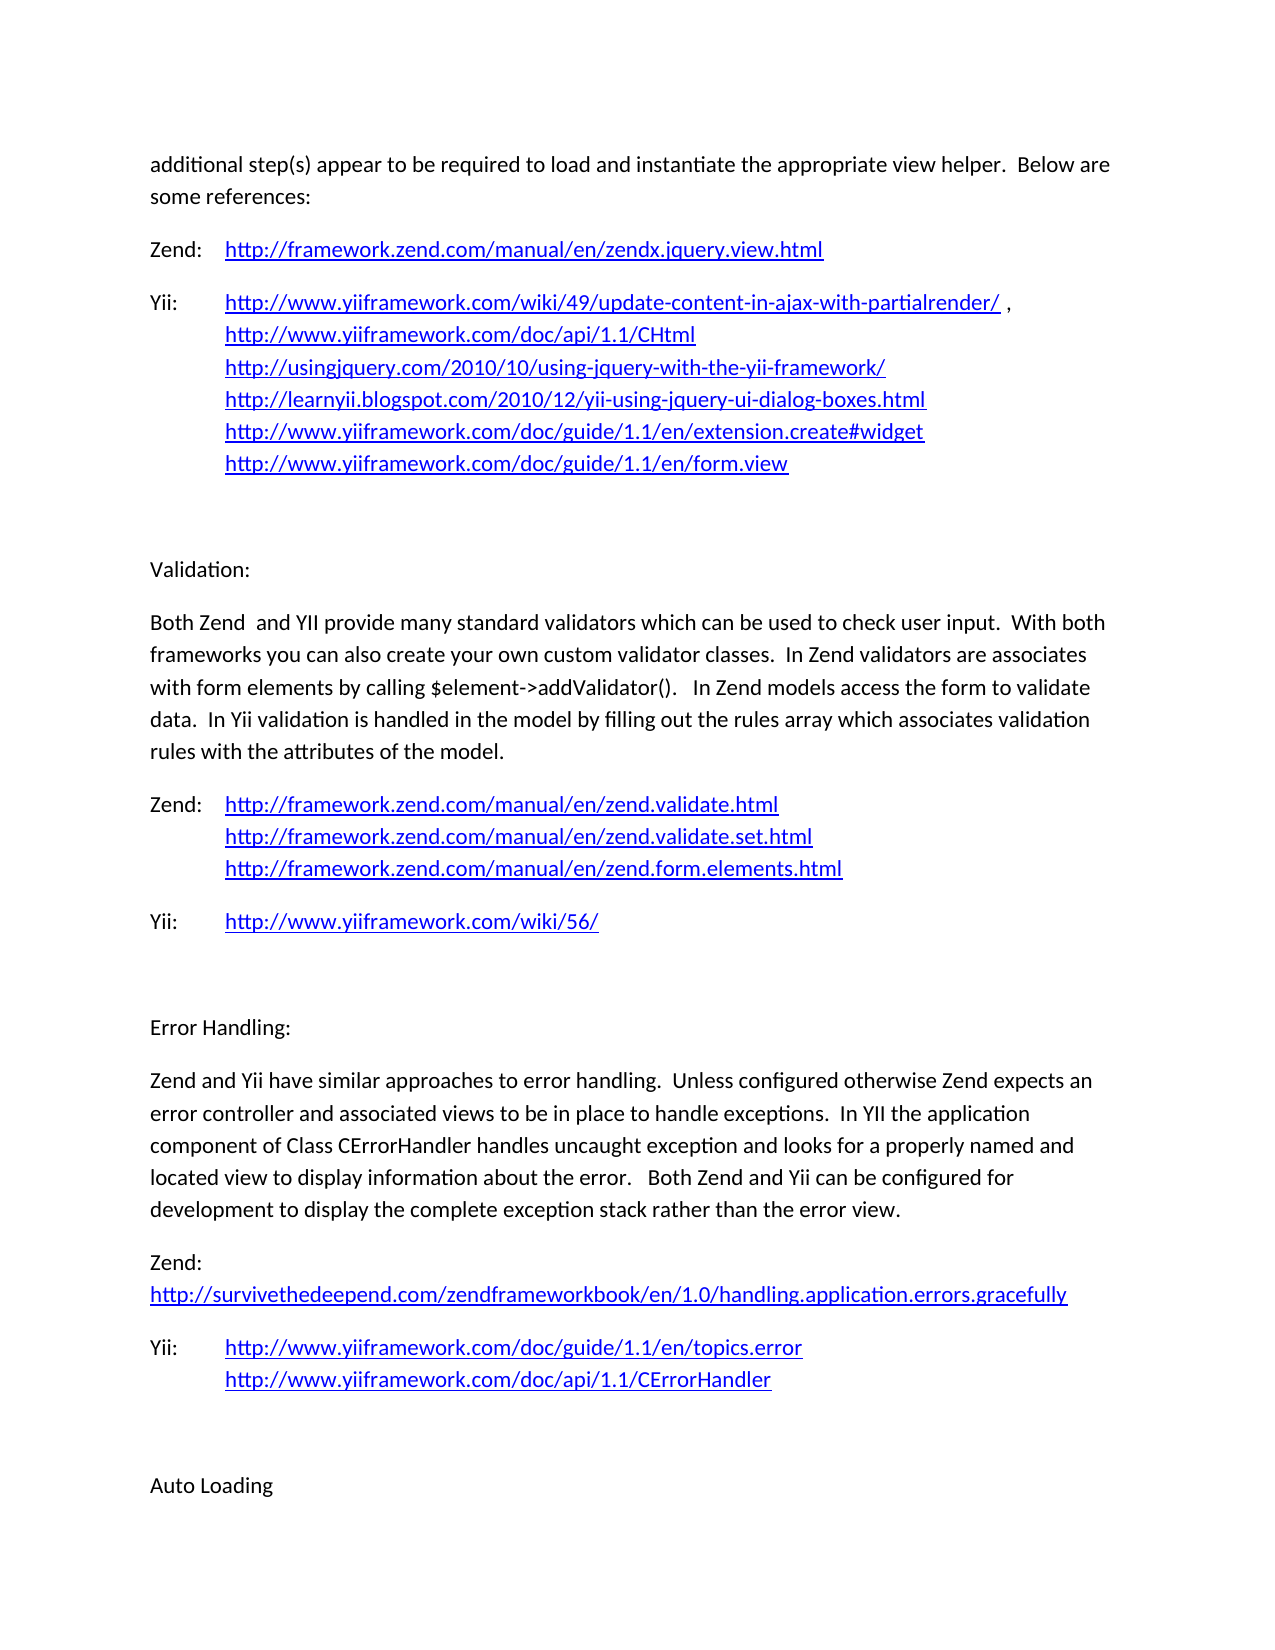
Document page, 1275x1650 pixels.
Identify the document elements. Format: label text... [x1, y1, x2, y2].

text Zend: http://survivethedeepend.com/zendframeworkbook/en/1.0/handling.application.errors.gracefully [150, 1248, 1125, 1308]
text Yii: http://www.yiiframework.com/wiki/49/update-content-in-ajax-with-partialrender/ , http://www.yiiframework.com/doc/api/1.1/CHtml http://usingjquery.com/2010/10/using-jquery-with-the-yii-framework/ http://learnyii.blogspot.com/2010/12/yii-using-jquery-ui-dialog-boxes.html http://www.yiiframework.com/doc/guide/1.1/en/extension.create#widget http://www.yiiframework.com/doc/guide/1.1/en/form.view [150, 288, 1125, 477]
text Yii: http://www.yiiframework.com/doc/guide/1.1/en/topics.error http://www.yiiframework.com/doc/api/1.1/CErrorHandler [150, 1333, 1125, 1394]
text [150, 150, 1125, 210]
text Error Handling: [150, 1013, 1125, 1041]
text Zend and Yii have similar approaches to error handling. Unless configured otherwise Zend expects an error controller and associated views to be in place to handle exceptions. In YII the application component of Class CErrorHandler handles uncaught exception and looks for a properly named and located view to display information about the error. Both Zend and Yii can be configured for development to display the complete exception stack rather than the error view. [150, 1066, 1125, 1223]
text Zend: http://framework.zend.com/manual/en/zend.validate.html http://framework.zend.com/manual/en/zend.validate.set.html http://framework.zend.com/manual/en/zend.form.elements.html [150, 790, 1125, 882]
text Validation: [150, 555, 1125, 583]
text Zend: http://framework.zend.com/manual/en/zendx.jquery.view.html [150, 235, 1125, 263]
text Auto Loading [150, 1472, 1125, 1500]
text Yii: http://www.yiiframework.com/wiki/56/ [150, 907, 1125, 935]
text Both Zend and YII provide many standard validators which can be used to check user input. With both frameworks you can also create your own custom validator classes. In Zend validators are associates with form elements by calling $element->addValidator(). In Zend models access the form to validate data. In Yii validation is handled in the model by filling out the rules array which associates validation rules with the attributes of the model. [150, 608, 1125, 765]
